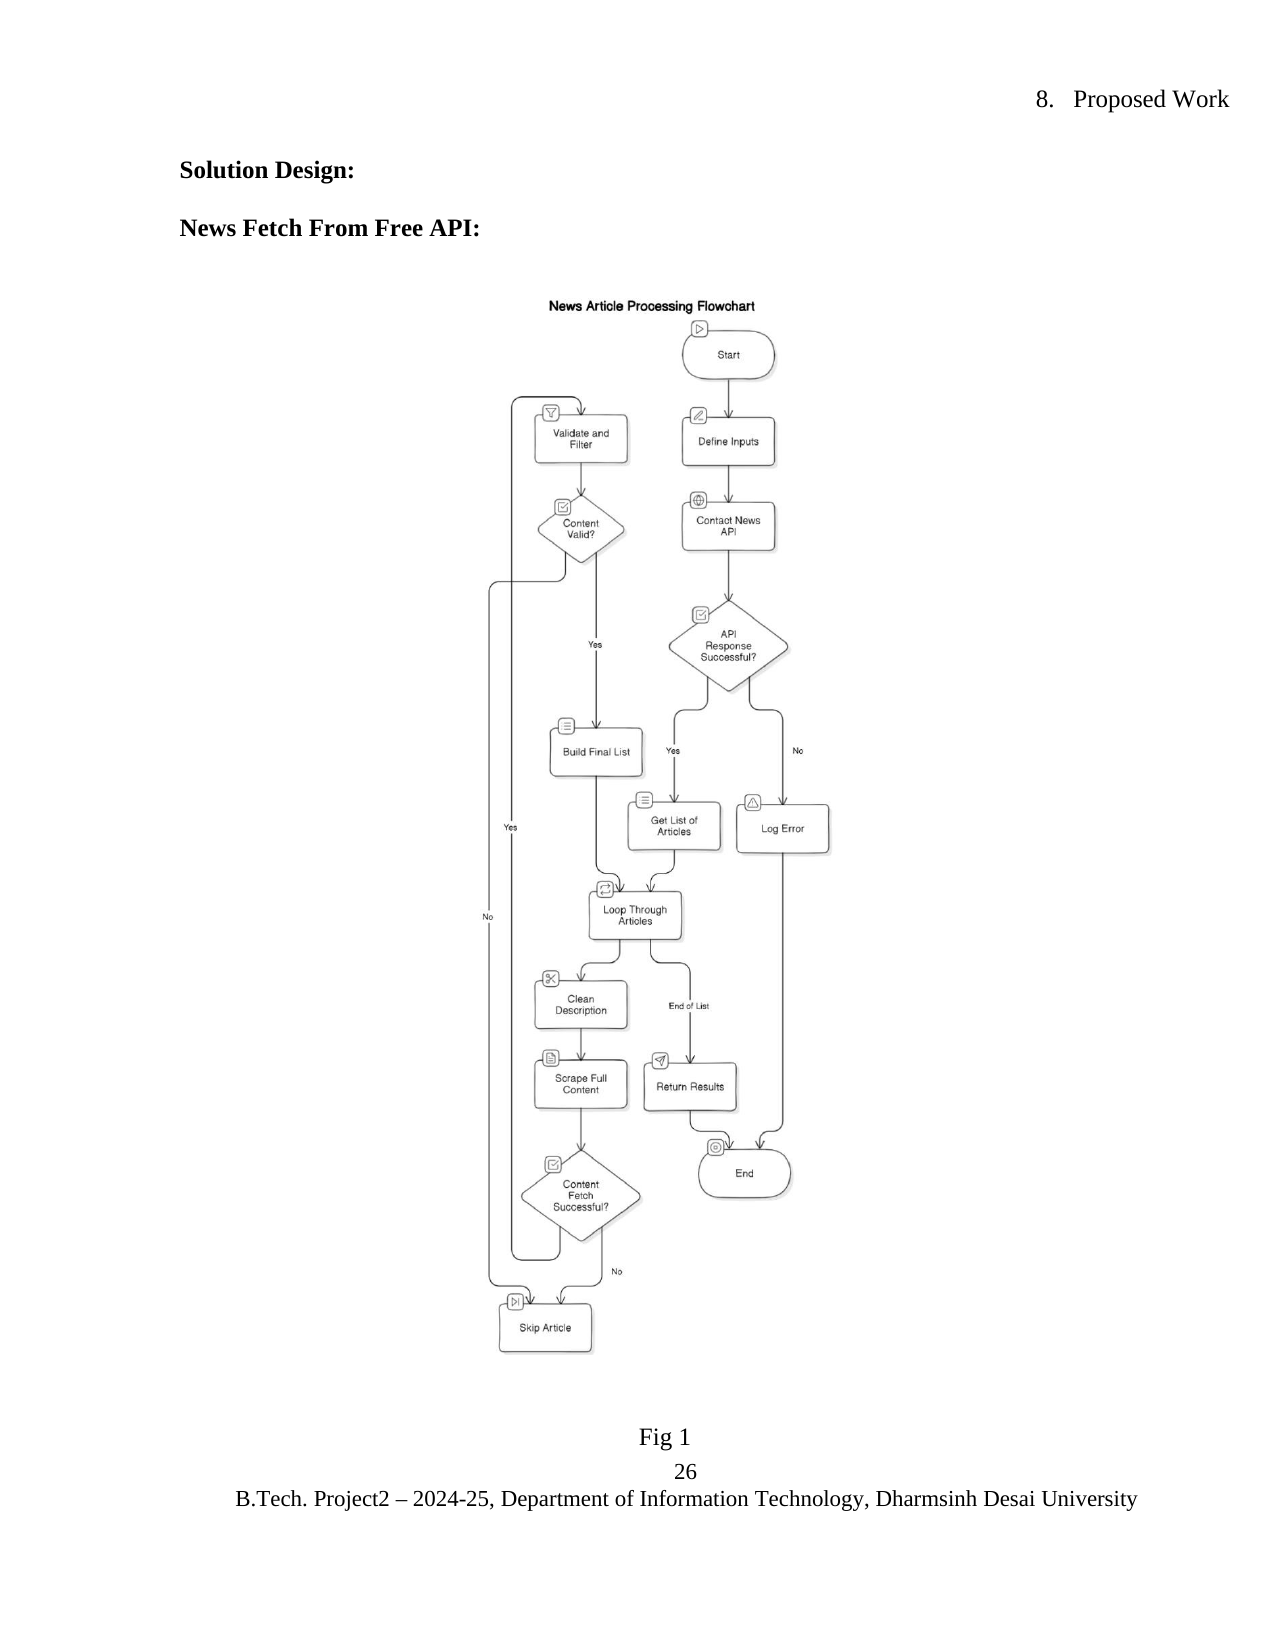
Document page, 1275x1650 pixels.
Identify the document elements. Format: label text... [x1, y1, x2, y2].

picture [479, 298, 836, 1355]
subtitle Solution Design: [179, 156, 1229, 184]
text Fig 1 [555, 1422, 774, 1451]
text News Fetch From Free API: [179, 213, 1229, 242]
